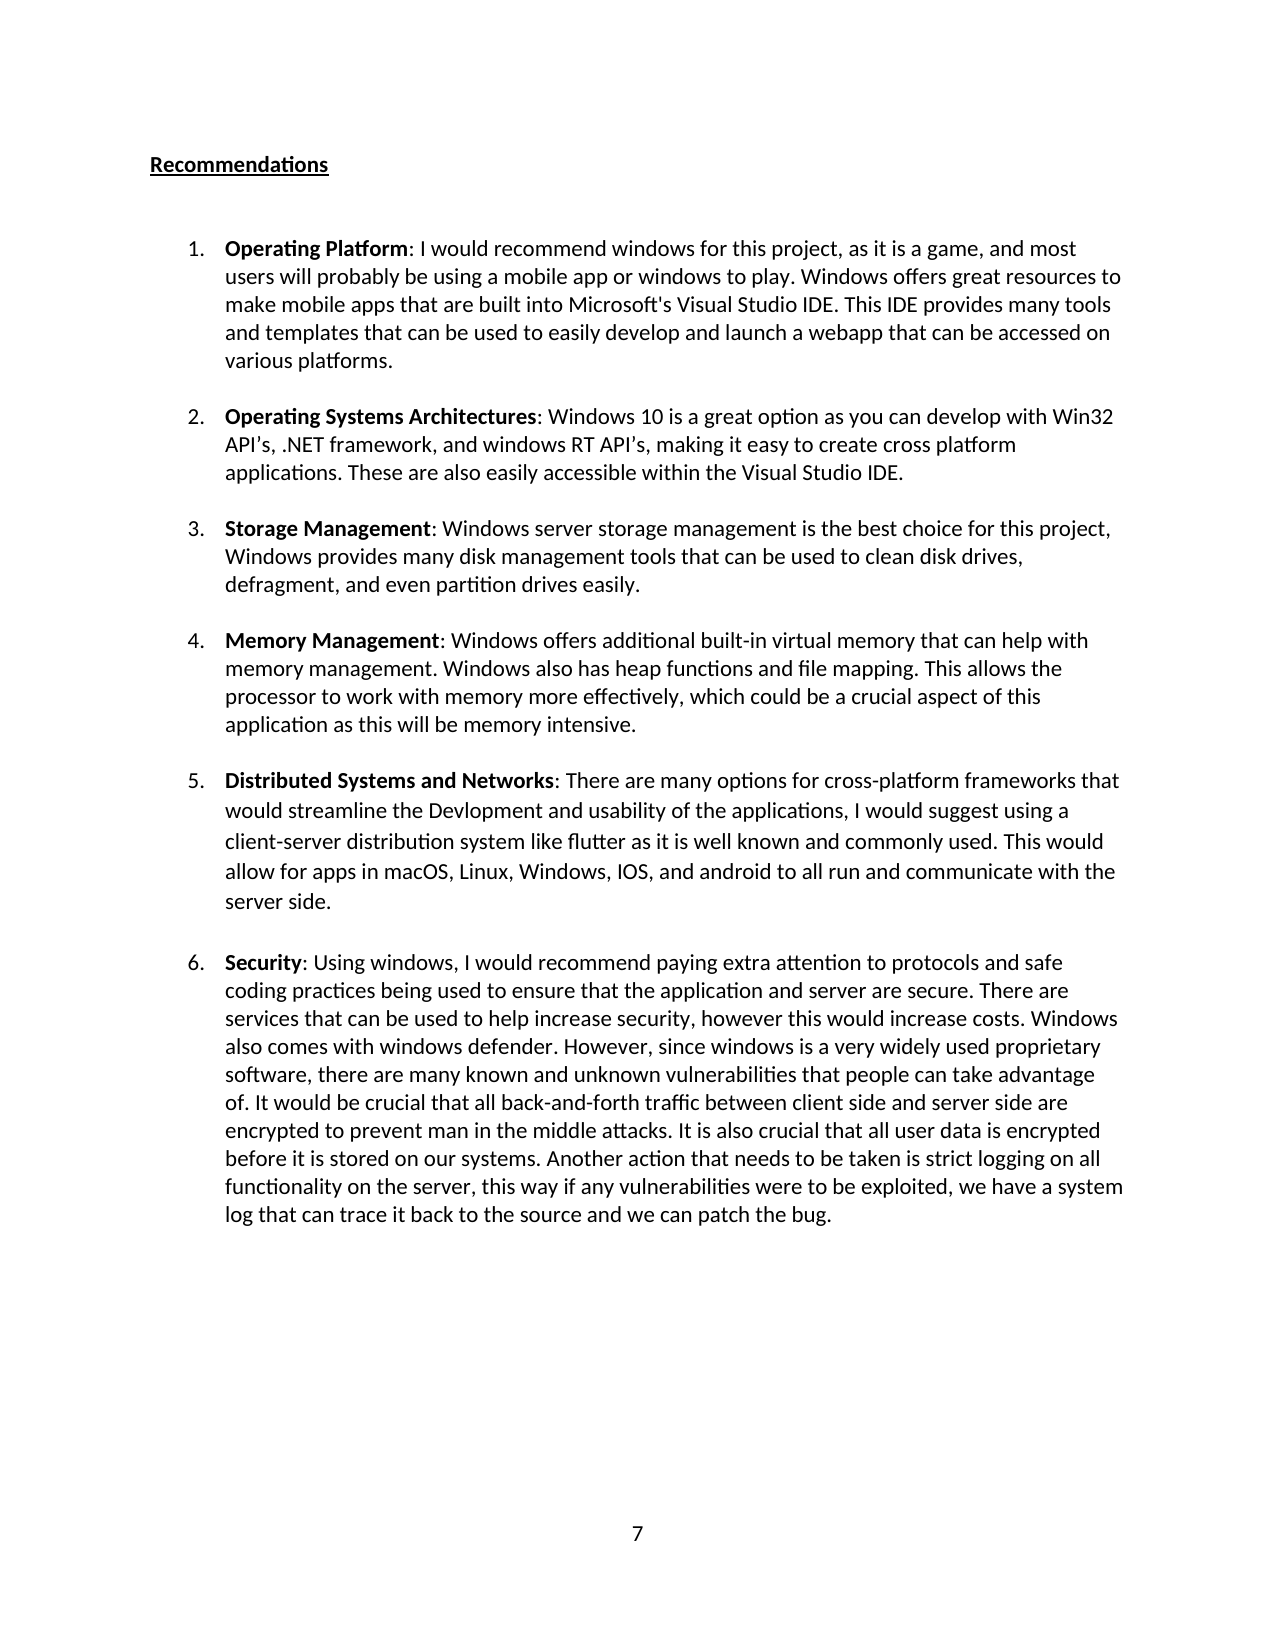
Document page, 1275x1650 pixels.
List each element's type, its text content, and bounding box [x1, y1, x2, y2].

list Operating Systems Architectures: Windows 10 is a great option as you can develop with Win32 API’s, .NET framework, and windows RT API’s, making it easy to create cross platform applications. These are also easily accessible within the Visual Studio IDE. [187, 402, 1125, 486]
list Storage Management: Windows server storage management is the best choice for this project, Windows provides many disk management tools that can be used to clean disk drives, defragment, and even partition drives easily. [187, 514, 1125, 598]
subtitle Recommendations [150, 150, 1125, 178]
list Operating Platform: I would recommend windows for this project, as it is a game, and most users will probably be using a mobile app or windows to play. Windows offers great resources to make mobile apps that are built into Microsoft's Visual Studio IDE. This IDE provides many tools and templates that can be used to easily develop and launch a webapp that can be accessed on various platforms. [187, 234, 1125, 374]
list Memory Management: Windows offers additional built-in virtual memory that can help with memory management. Windows also has heap functions and file mapping. This allows the processor to work with memory more effectively, which could be a crucial aspect of this application as this will be memory intensive. [187, 626, 1125, 738]
list Distributed Systems and Networks: There are many options for cross-platform frameworks that would streamline the Devlopment and usability of the applications, I would suggest using a client-server distribution system like flutter as it is well known and commonly used. This would allow for apps in macOS, Linux, Windows, IOS, and android to all run and communicate with the server side. [187, 766, 1125, 915]
list Security: Using windows, I would recommend paying extra attention to protocols and safe coding practices being used to ensure that the application and server are secure. There are services that can be used to help increase security, however this would increase costs. Windows also comes with windows defender. However, since windows is a very widely used proprietary software, there are many known and unknown vulnerabilities that people can take advantage of. It would be crucial that all back-and-forth traffic between client side and server side are encrypted to prevent man in the middle attacks. It is also crucial that all user data is encrypted before it is stored on our systems. Another action that needs to be taken is strict logging on all functionality on the server, this way if any vulnerabilities were to be exploited, we have a system log that can trace it back to the source and we can patch the bug. [187, 948, 1125, 1228]
